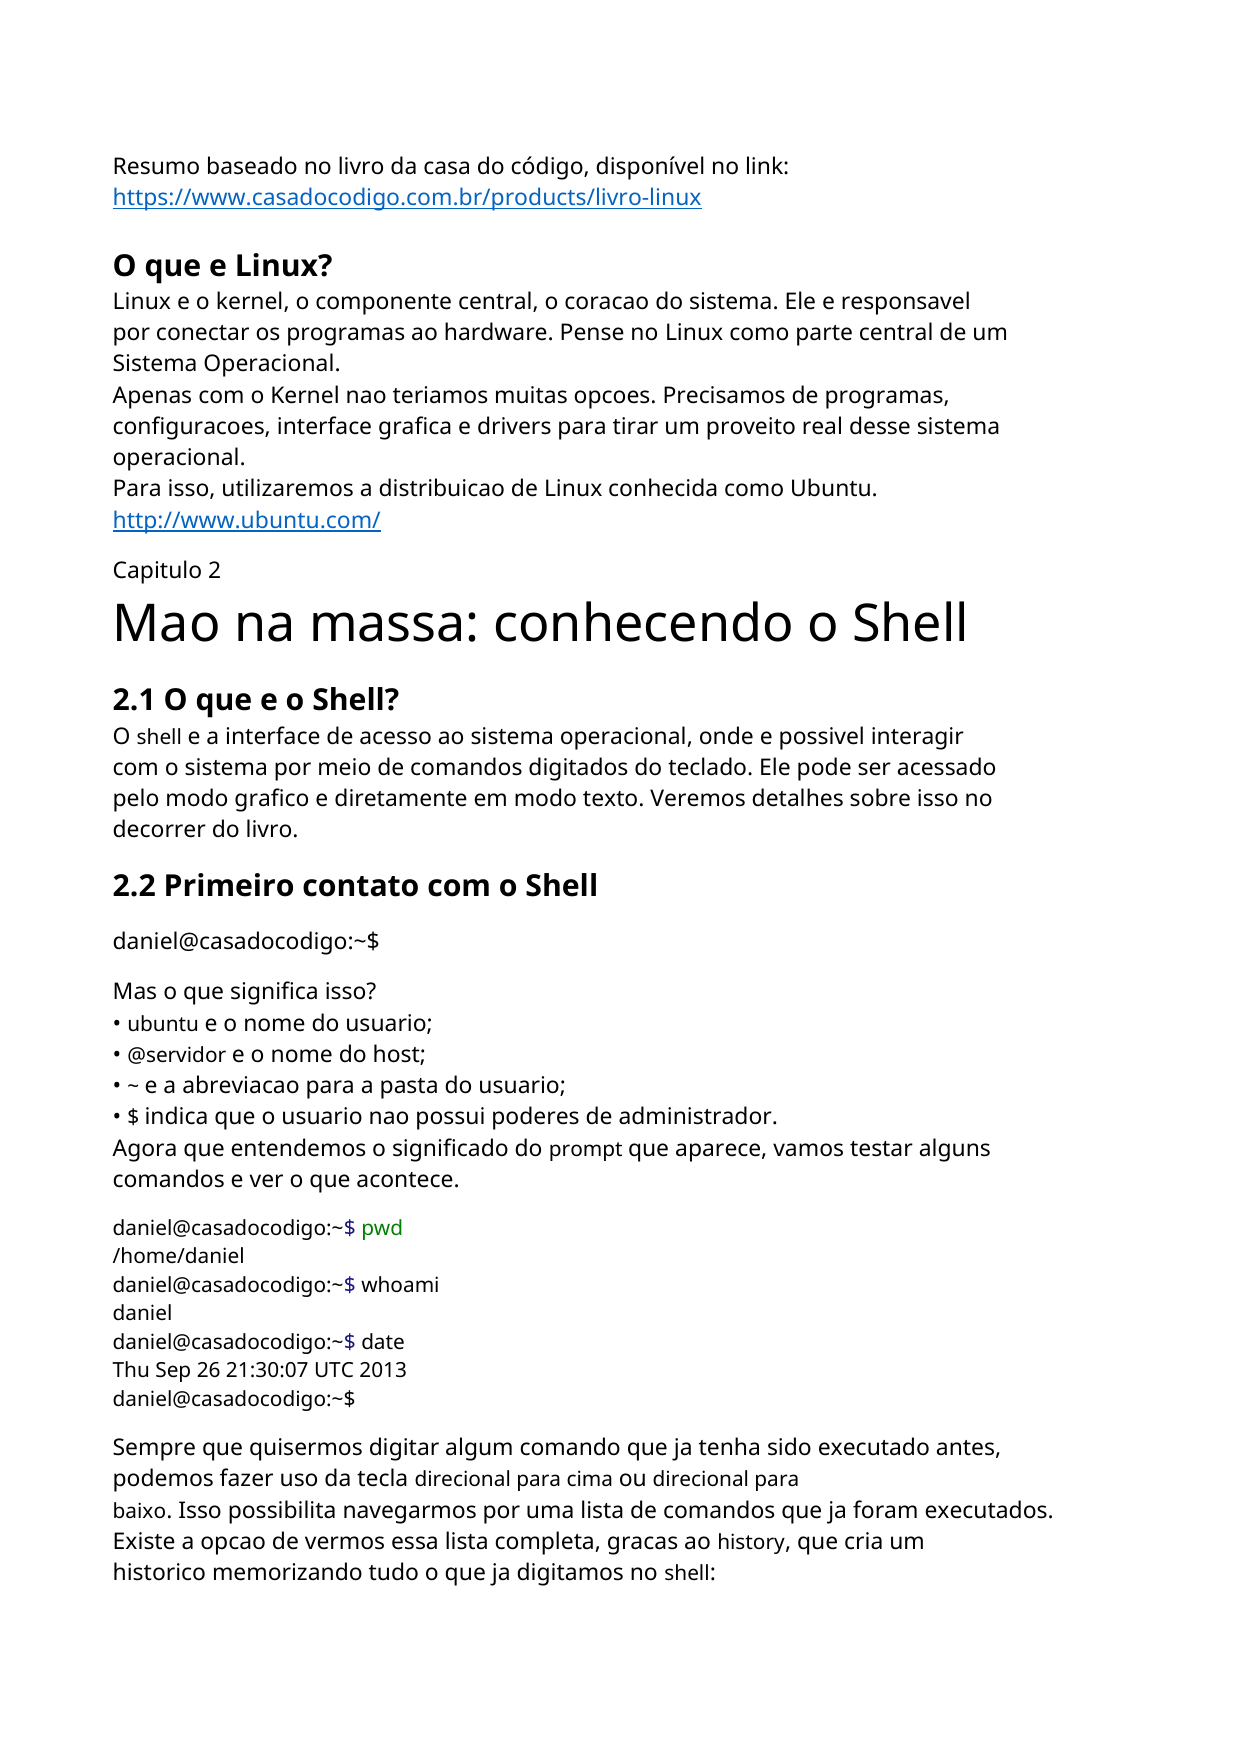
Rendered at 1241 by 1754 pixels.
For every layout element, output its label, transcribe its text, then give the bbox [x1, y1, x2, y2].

text 2.2 Primeiro contato com o Shell [112, 864, 1128, 905]
text Existe a opcao de vermos essa lista completa, gracas ao history, que cria um [112, 1525, 1128, 1556]
text por conectar os programas ao hardware. Pense no Linux como parte central de um [112, 316, 1128, 347]
text Para isso, utilizaremos a distribuicao de Linux conhecida como Ubuntu. [112, 472, 1128, 504]
text daniel@casadocodigo:~$ [112, 1384, 1128, 1412]
text Mas o que significa isso? [112, 975, 1128, 1007]
text historico memorizando tudo o que ja digitamos no shell: [112, 1556, 1128, 1587]
text • @servidor e o nome do host; [112, 1038, 1128, 1069]
text comandos e ver o que acontece. [112, 1163, 1128, 1194]
text Sistema Operacional. [112, 347, 1128, 379]
text Agora que entendemos o significado do prompt que aparece, vamos testar alguns [112, 1132, 1128, 1163]
text O que e Linux? [112, 244, 1128, 285]
text Mao na massa: conhecendo o Shell [112, 585, 1128, 656]
text 2.1 O que e o Shell? [112, 678, 1128, 720]
text Sempre que quisermos digitar algum comando que ja tenha sido executado antes, [112, 1431, 1128, 1462]
text daniel@casadocodigo:~$ [112, 925, 1128, 956]
text Apenas com o Kernel nao teriamos muitas opcoes. Precisamos de programas, [112, 379, 1128, 410]
text decorrer do livro. [112, 813, 1128, 845]
text configuracoes, interface grafica e drivers para tirar um proveito real desse sistema [112, 410, 1128, 441]
text http://www.ubuntu.com/ [112, 504, 1128, 535]
text O shell e a interface de acesso ao sistema operacional, onde e possivel interagir [112, 720, 1128, 751]
text Capitulo 2 [112, 554, 1128, 585]
text Resumo baseado no livro da casa do código, disponível no link: https://www.casadocodigo.com.br/products/livro-linux [112, 150, 1128, 212]
text Linux e o kernel, o componente central, o coracao do sistema. Ele e responsavel [112, 285, 1128, 316]
text daniel@casadocodigo:~$ whoami [112, 1270, 1128, 1298]
text daniel@casadocodigo:~$ date [112, 1327, 1128, 1355]
text podemos fazer uso da tecla direcional para cima ou direcional para [112, 1462, 1128, 1494]
text daniel@casadocodigo:~$ pwd [112, 1213, 1128, 1242]
text • ~ e a abreviacao para a pasta do usuario; [112, 1069, 1128, 1100]
text • ubuntu e o nome do usuario; [112, 1007, 1128, 1038]
text Thu Sep 26 21:30:07 UTC 2013 [112, 1355, 1128, 1384]
text pelo modo grafico e diretamente em modo texto. Veremos detalhes sobre isso no [112, 782, 1128, 813]
text /home/daniel [112, 1242, 1128, 1270]
text baixo. Isso possibilita navegarmos por uma lista de comandos que ja foram executados. [112, 1494, 1128, 1525]
text com o sistema por meio de comandos digitados do teclado. Ele pode ser acessado [112, 751, 1128, 782]
text operacional. [112, 441, 1128, 472]
text daniel [112, 1298, 1128, 1327]
text • $ indica que o usuario nao possui poderes de administrador. [112, 1100, 1128, 1132]
